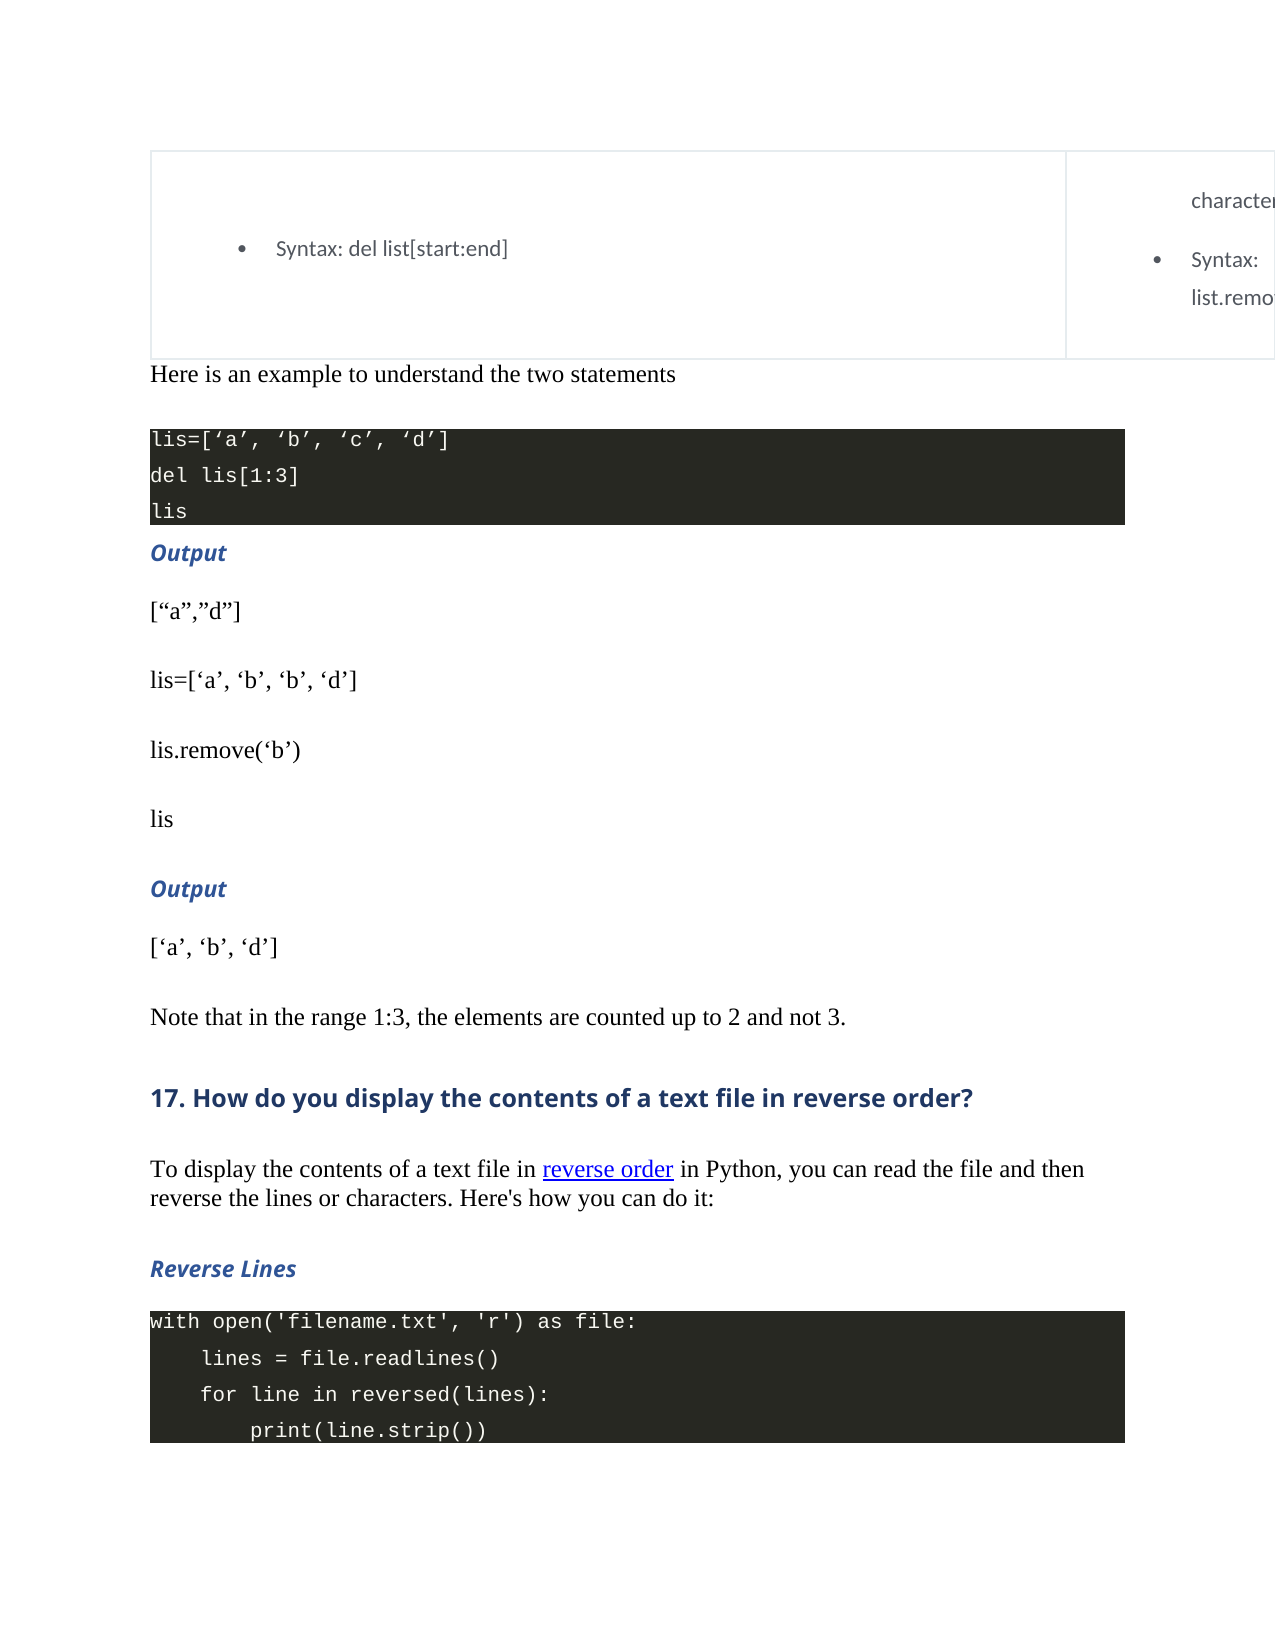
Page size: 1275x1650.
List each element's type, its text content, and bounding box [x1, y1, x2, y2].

text [“a”,”d”] [150, 596, 1125, 625]
text Here is an example to understand the two statements [150, 360, 1125, 388]
text lis [150, 501, 1125, 525]
text print(line.strip()) [150, 1420, 1125, 1443]
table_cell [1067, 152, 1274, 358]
text lis=[‘a’, ‘b’, ‘c’, ‘d’] [150, 429, 1125, 452]
text del lis[1:3] [150, 465, 1125, 488]
subtitle Output [150, 873, 1125, 905]
text [‘a’, ‘b’, ‘d’] [150, 932, 1125, 961]
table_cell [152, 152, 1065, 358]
text Note that in the range 1:3, the elements are counted up to 2 and not 3. [150, 1002, 1125, 1030]
subtitle Reverse Lines [150, 1253, 1125, 1284]
text lis.remove(‘b’) [150, 735, 1125, 763]
text lis=[‘a’, ‘b’, ‘b’, ‘d’] [150, 665, 1125, 694]
text for line in reversed(lines): [150, 1384, 1125, 1407]
subtitle Output [150, 537, 1125, 568]
subtitle 17. How do you display the contents of a text file in reverse order? [150, 1080, 1125, 1114]
text lis [150, 804, 1125, 833]
text lines = file.readlines() [150, 1348, 1125, 1371]
text with open('filename.txt', 'r') as file: [150, 1311, 1125, 1335]
text To display the contents of a text file in reverse order in Python, you can read the file and then reverse the lines or characters. Here's how you can do it: [150, 1154, 1125, 1212]
